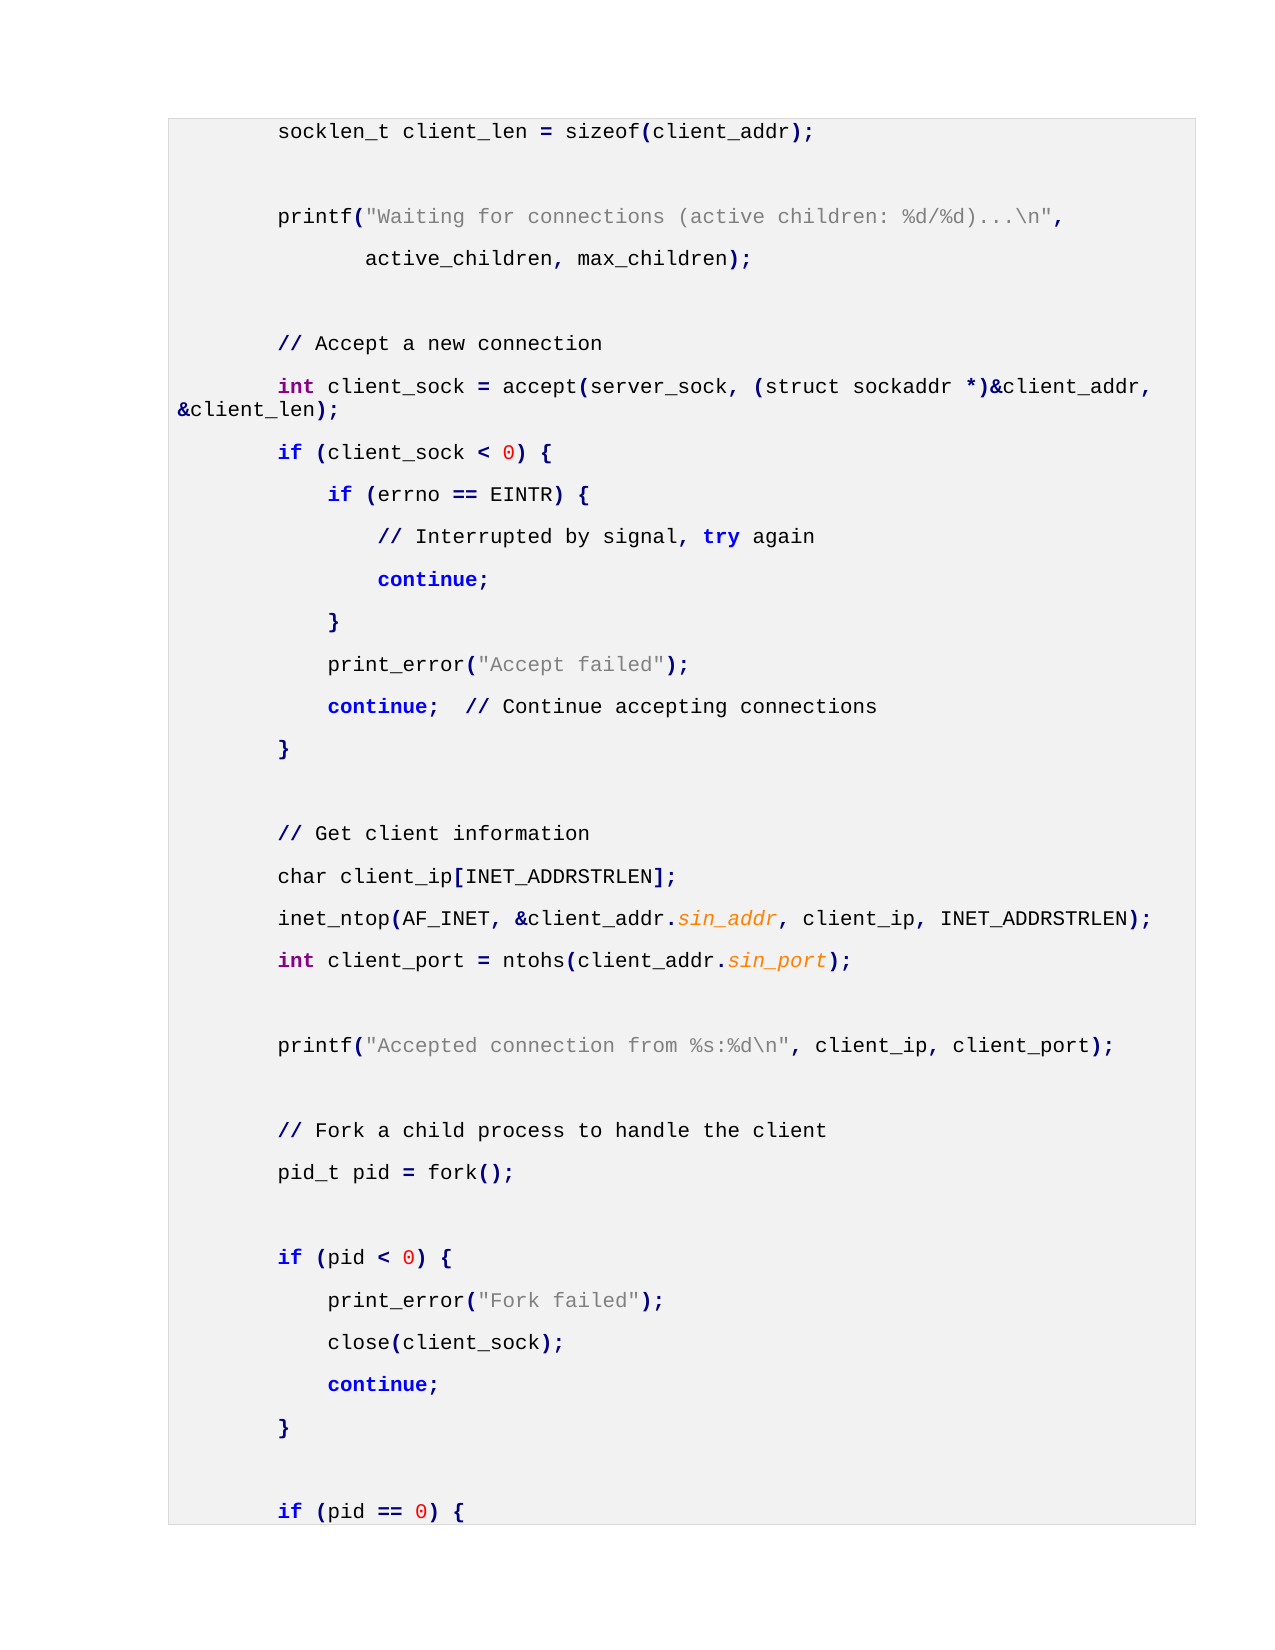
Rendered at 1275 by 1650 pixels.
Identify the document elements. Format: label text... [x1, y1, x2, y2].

text // Fork a child process to handle the client [169, 1117, 1195, 1144]
text printf("Accepted connection from %s:%d\n", client_ip, client_port); [169, 1032, 1195, 1059]
text inet_ntop(AF_INET, &client_addr.sin_addr, client_ip, INET_ADDRSTRLEN); [169, 905, 1195, 932]
text // Interrupted by signal, try again [169, 523, 1195, 550]
text if (client_sock < 0) { [169, 438, 1195, 465]
text close(client_sock); [169, 1329, 1195, 1356]
text print_error("Accept failed"); [169, 651, 1195, 677]
text } [169, 1414, 1195, 1440]
text } [169, 735, 1195, 762]
text // Get client information [169, 820, 1195, 847]
text if (pid == 0) { [169, 1498, 1195, 1524]
text char client_ip[INET_ADDRSTRLEN]; [169, 862, 1195, 889]
text active_children, max_children); [169, 245, 1195, 272]
text socklen_t client_len = sizeof(client_addr); [169, 119, 1195, 145]
text continue; // Continue accepting connections [169, 693, 1195, 720]
text int client_sock = accept(server_sock, (struct sockaddr *)&client_addr, &client_len); [169, 372, 1195, 423]
text if (errno == EINTR) { [169, 481, 1195, 508]
text print_error("Fork failed"); [169, 1286, 1195, 1313]
text continue; [169, 1371, 1195, 1398]
text pid_t pid = fork(); [169, 1159, 1195, 1186]
text } [169, 608, 1195, 635]
text printf("Waiting for connections (active children: %d/%d)...\n", [169, 203, 1195, 230]
text // Accept a new connection [169, 330, 1195, 357]
text continue; [169, 566, 1195, 592]
text int client_port = ntohs(client_addr.sin_port); [169, 947, 1195, 974]
text if (pid < 0) { [169, 1244, 1195, 1271]
